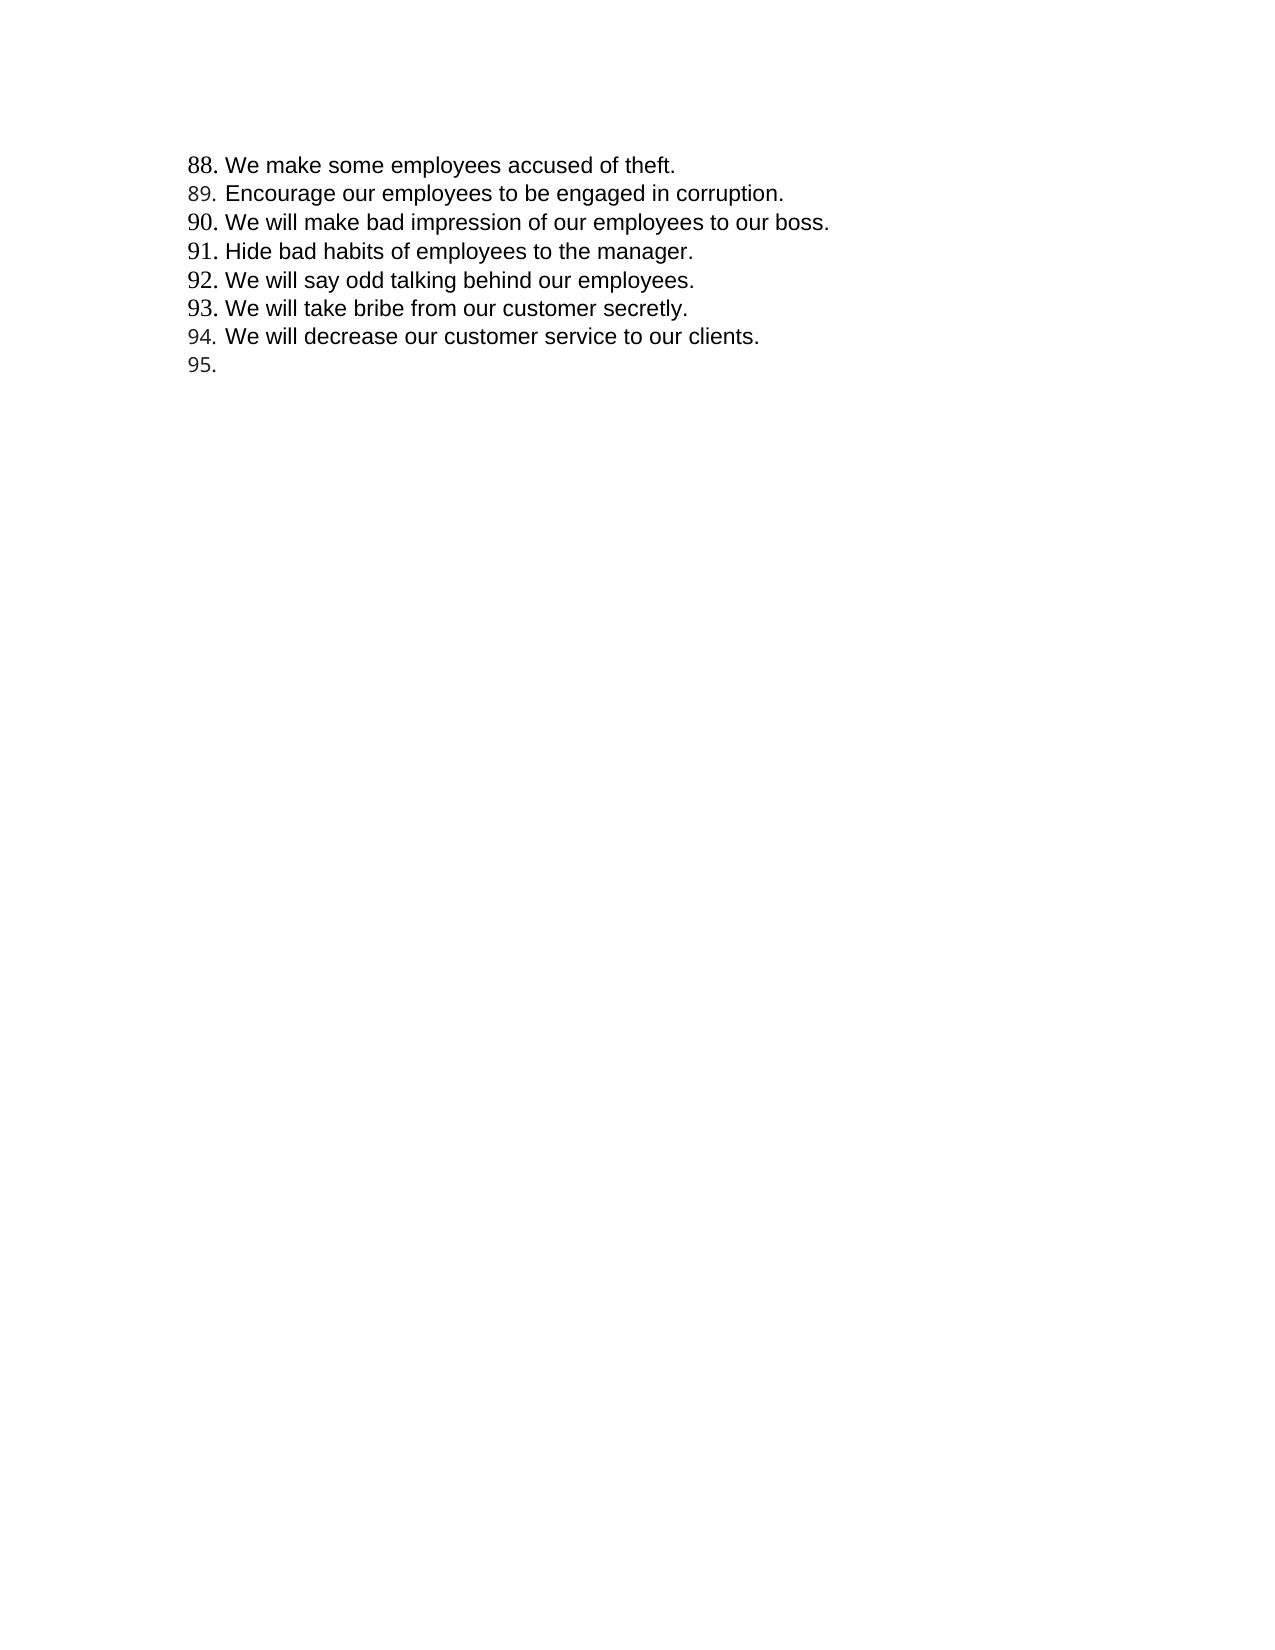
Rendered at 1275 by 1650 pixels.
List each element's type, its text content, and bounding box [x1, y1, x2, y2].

list We make some employees accused of theft. [187, 150, 1125, 179]
list Hide bad habits of employees to the manager. [187, 236, 1125, 265]
list We will make bad impression of our employees to our boss. [187, 207, 1125, 236]
list Encourage our employees to be engaged in corruption. [187, 179, 1125, 207]
list We will take bribe from our customer secretly. [187, 293, 1125, 322]
list We will say odd talking behind our employees. [187, 265, 1125, 293]
list We will decrease our customer service to our clients. [187, 322, 1125, 351]
